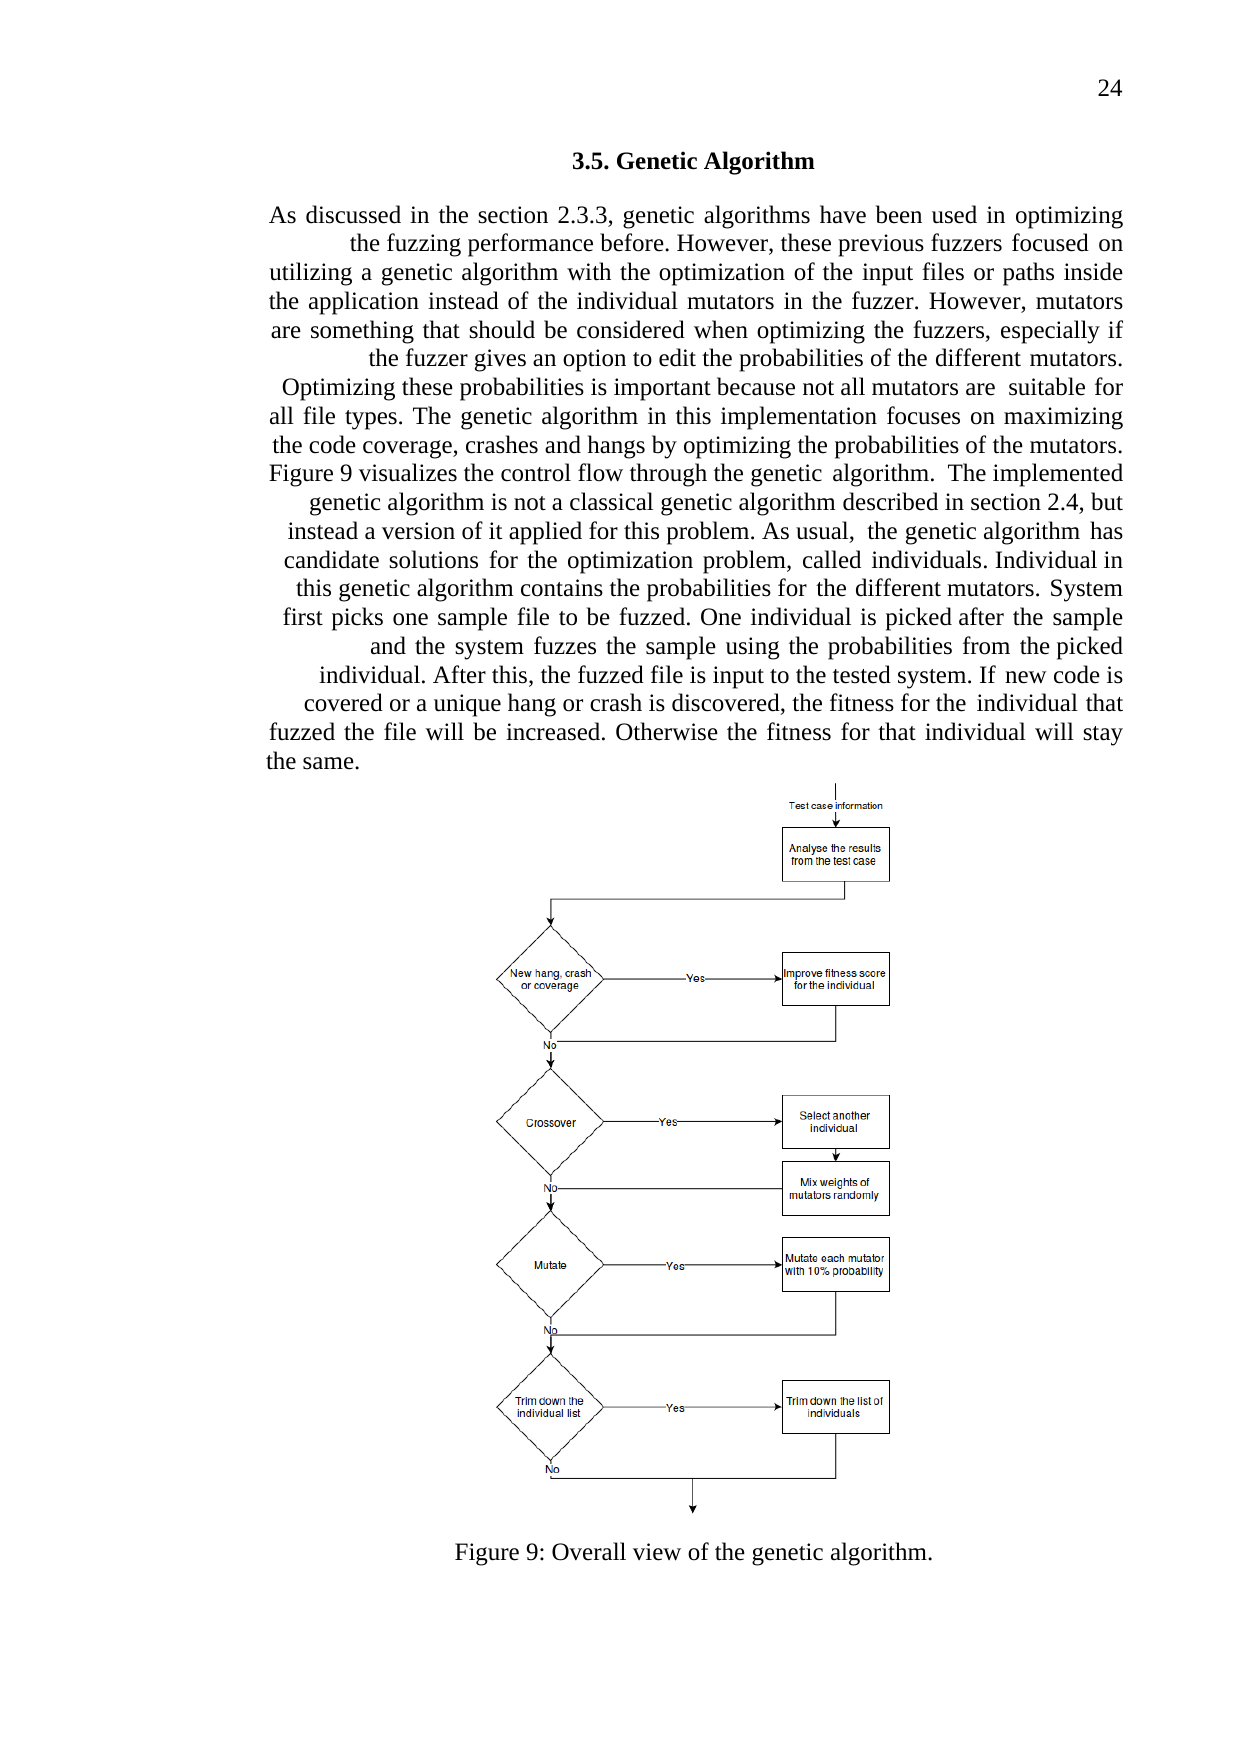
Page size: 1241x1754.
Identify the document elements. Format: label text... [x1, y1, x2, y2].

text As discussed in the section 2.3.3, genetic algorithms have been used in optimizing the fuzzing performance before. However, these previous fuzzers focused on utilizing a genetic algorithm with the optimization of the input files or paths inside the application instead of the individual mutators in the fuzzer. However, mutators are something that should be considered when optimizing the fuzzers, especially if the fuzzer gives an option to edit the probabilities of the different mutators. Optimizing these probabilities is important because not all mutators are suitable for all file types. The genetic algorithm in this implementation focuses on maximizing the code coverage, crashes and hangs by optimizing the probabilities of the mutators. Figure 9 visualizes the control flow through the genetic algorithm. The implemented genetic algorithm is not a classical genetic algorithm described in section 2.4, but instead a version of it applied for this problem. As usual, the genetic algorithm has candidate solutions for the optimization problem, called individuals. Individual in this genetic algorithm contains the probabilities for the different mutators. System first picks one sample file to be fuzzed. One individual is picked after the sample and the system fuzzes the sample using the probabilities from the picked individual. After this, the fuzzed file is input to the tested system. If new code is covered or a unique hang or crash is discovered, the fitness for the individual that fuzzed the file will be increased. Otherwise the fitness for that individual will stay [267, 200, 1123, 746]
picture [495, 775, 891, 1522]
text the same. [266, 746, 1116, 775]
text Figure 9: Overall view of the genetic algorithm. [454, 1537, 1116, 1566]
subtitle 3.5. Genetic Algorithm [572, 146, 1116, 175]
